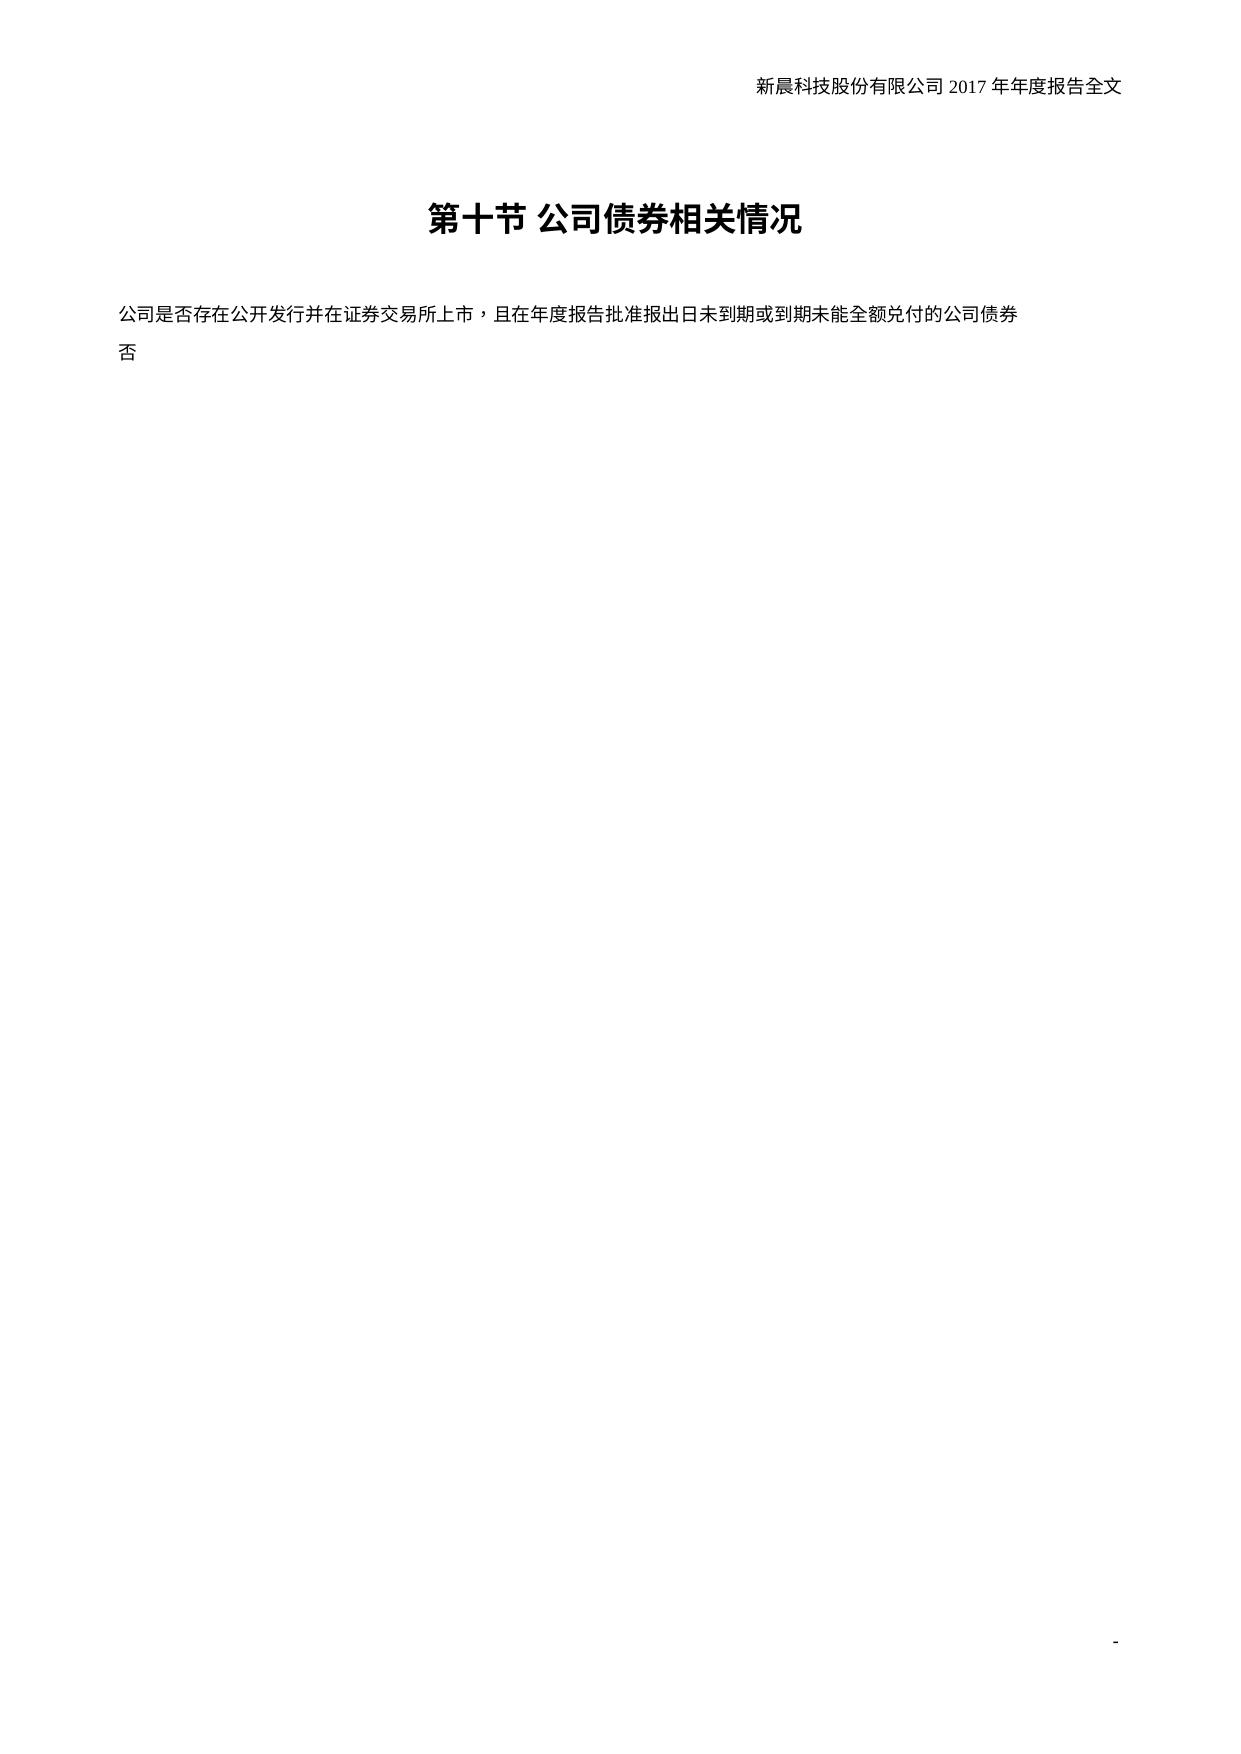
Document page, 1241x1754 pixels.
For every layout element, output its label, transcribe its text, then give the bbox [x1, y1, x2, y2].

subtitle 第十节 公司债券相关情况 [428, 196, 1122, 241]
text 公司是否存在公开发行并在证券交易所上市，且在年度报告批准报出日未到期或到期未能全额兑付的公司债券 否 [118, 302, 1020, 365]
